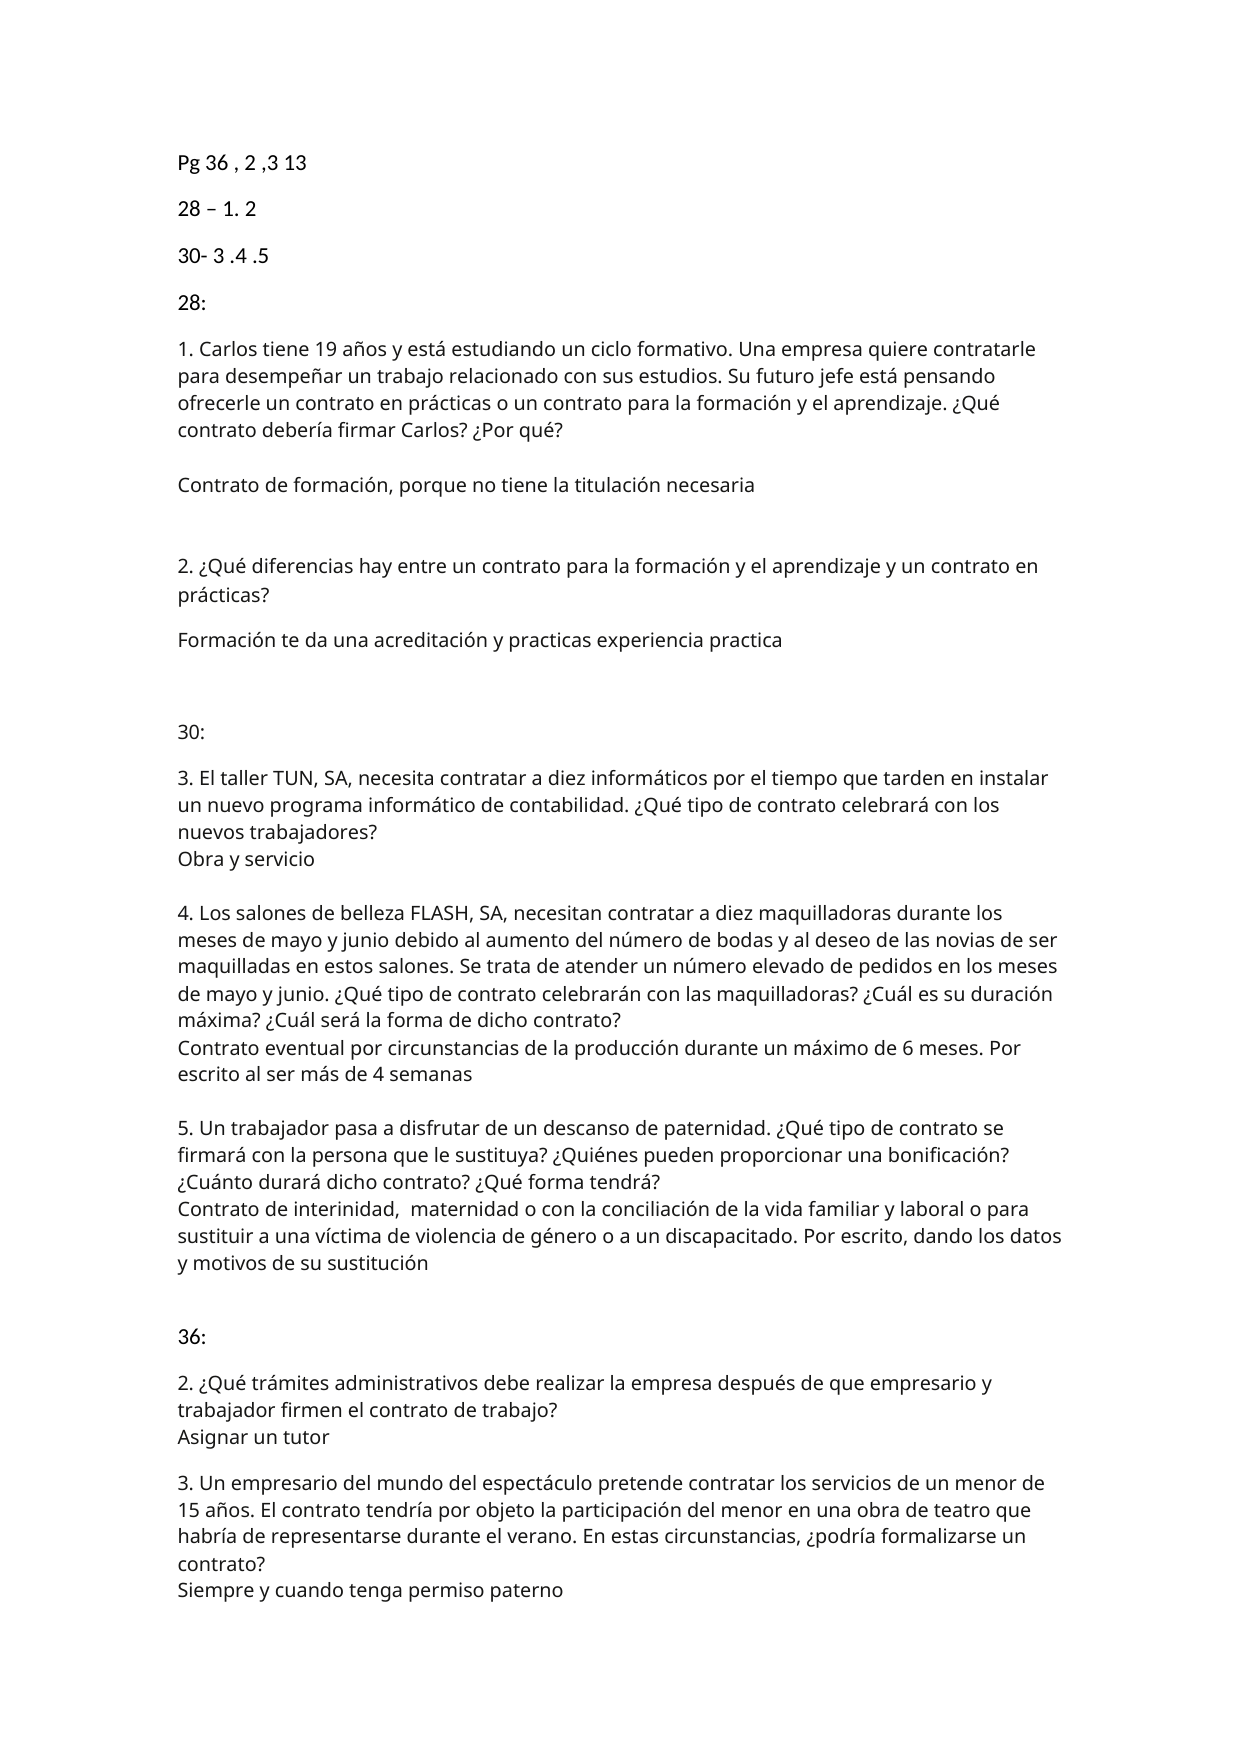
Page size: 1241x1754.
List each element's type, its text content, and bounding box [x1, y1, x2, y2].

text 3. El taller TUN, SA, necesita contratar a diez informáticos por el tiempo que tarden en instalar un nuevo programa informático de contabilidad. ¿Qué tipo de contrato celebrará con los nuevos trabajadores? [177, 764, 1063, 845]
text 36: [177, 1322, 1063, 1350]
text 28 – 1. 2 [177, 194, 1063, 222]
text 2. ¿Qué diferencias hay entre un contrato para la formación y el aprendizaje y un contrato en prácticas? [177, 552, 1063, 608]
text Obra y servicio [177, 845, 1063, 872]
text Contrato de formación, porque no tiene la titulación necesaria [177, 471, 1063, 498]
text Contrato eventual por circunstancias de la producción durante un máximo de 6 meses. Por escrito al ser más de 4 semanas [177, 1034, 1063, 1088]
text Asignar un tutor [177, 1423, 1063, 1450]
text Contrato de interinidad, maternidad o con la conciliación de la vida familiar y laboral o para sustituir a una víctima de violencia de género o a un discapacitado. Por escrito, dando los datos y motivos de su sustitución [177, 1196, 1063, 1277]
text 2. ¿Qué trámites administrativos debe realizar la empresa después de que empresario y trabajador firmen el contrato de trabajo? [177, 1369, 1063, 1423]
text 5. Un trabajador pasa a disfrutar de un descanso de paternidad. ¿Qué tipo de contrato se firmará con la persona que le sustituya? ¿Quiénes pueden proporcionar una bonificación? ¿Cuánto durará dicho contrato? ¿Qué forma tendrá? [177, 1115, 1063, 1196]
text Pg 36 , 2 ,3 13 [177, 148, 1063, 176]
text Formación te da una acreditación y practicas experiencia practica [177, 627, 1063, 654]
text 3. Un empresario del mundo del espectáculo pretende contratar los servicios de un menor de 15 años. El contrato tendría por objeto la participación del menor en una obra de teatro que habría de representarse durante el verano. En estas circunstancias, ¿podría formalizarse un contrato? [177, 1469, 1063, 1577]
text Siempre y cuando tenga permiso paterno [177, 1577, 1063, 1604]
text 4. Los salones de belleza FLASH, SA, necesitan contratar a diez maquilladoras durante los meses de mayo y junio debido al aumento del número de bodas y al deseo de las novias de ser maquilladas en estos salones. Se trata de atender un número elevado de pedidos en los meses de mayo y junio. ¿Qué tipo de contrato celebrarán con las maquilladoras? ¿Cuál es su duración máxima? ¿Cuál será la forma de dicho contrato? [177, 899, 1063, 1034]
text 30: [177, 718, 1063, 745]
text 28: [177, 288, 1063, 316]
text 30- 3 .4 .5 [177, 241, 1063, 269]
text 1. Carlos tiene 19 años y está estudiando un ciclo formativo. Una empresa quiere contratarle para desempeñar un trabajo relacionado con sus estudios. Su futuro jefe está pensando ofrecerle un contrato en prácticas o un contrato para la formación y el aprendizaje. ¿Qué contrato debería firmar Carlos? ¿Por qué? [177, 335, 1063, 443]
